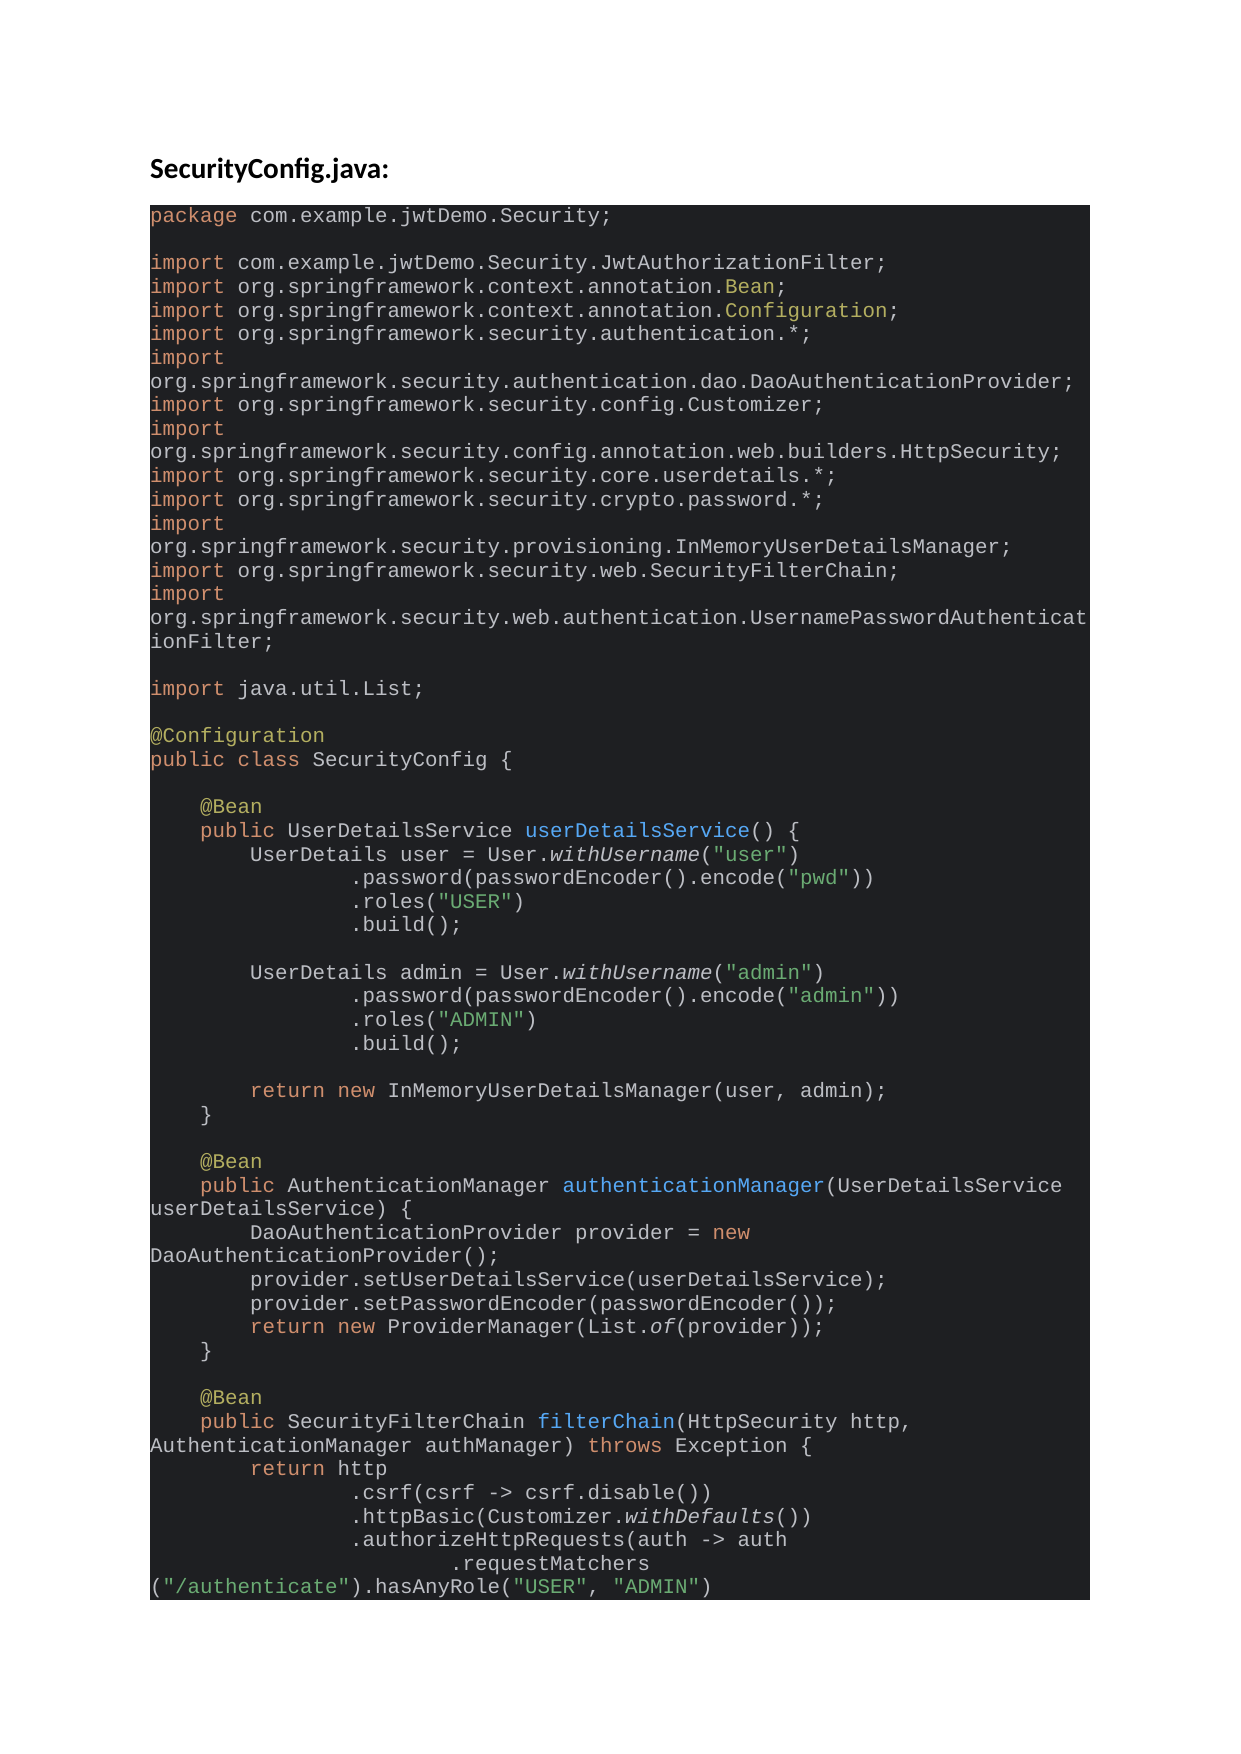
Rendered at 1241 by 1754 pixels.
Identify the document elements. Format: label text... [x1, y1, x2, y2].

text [150, 205, 1090, 1600]
text SecurityConfig.java: [150, 150, 1090, 186]
